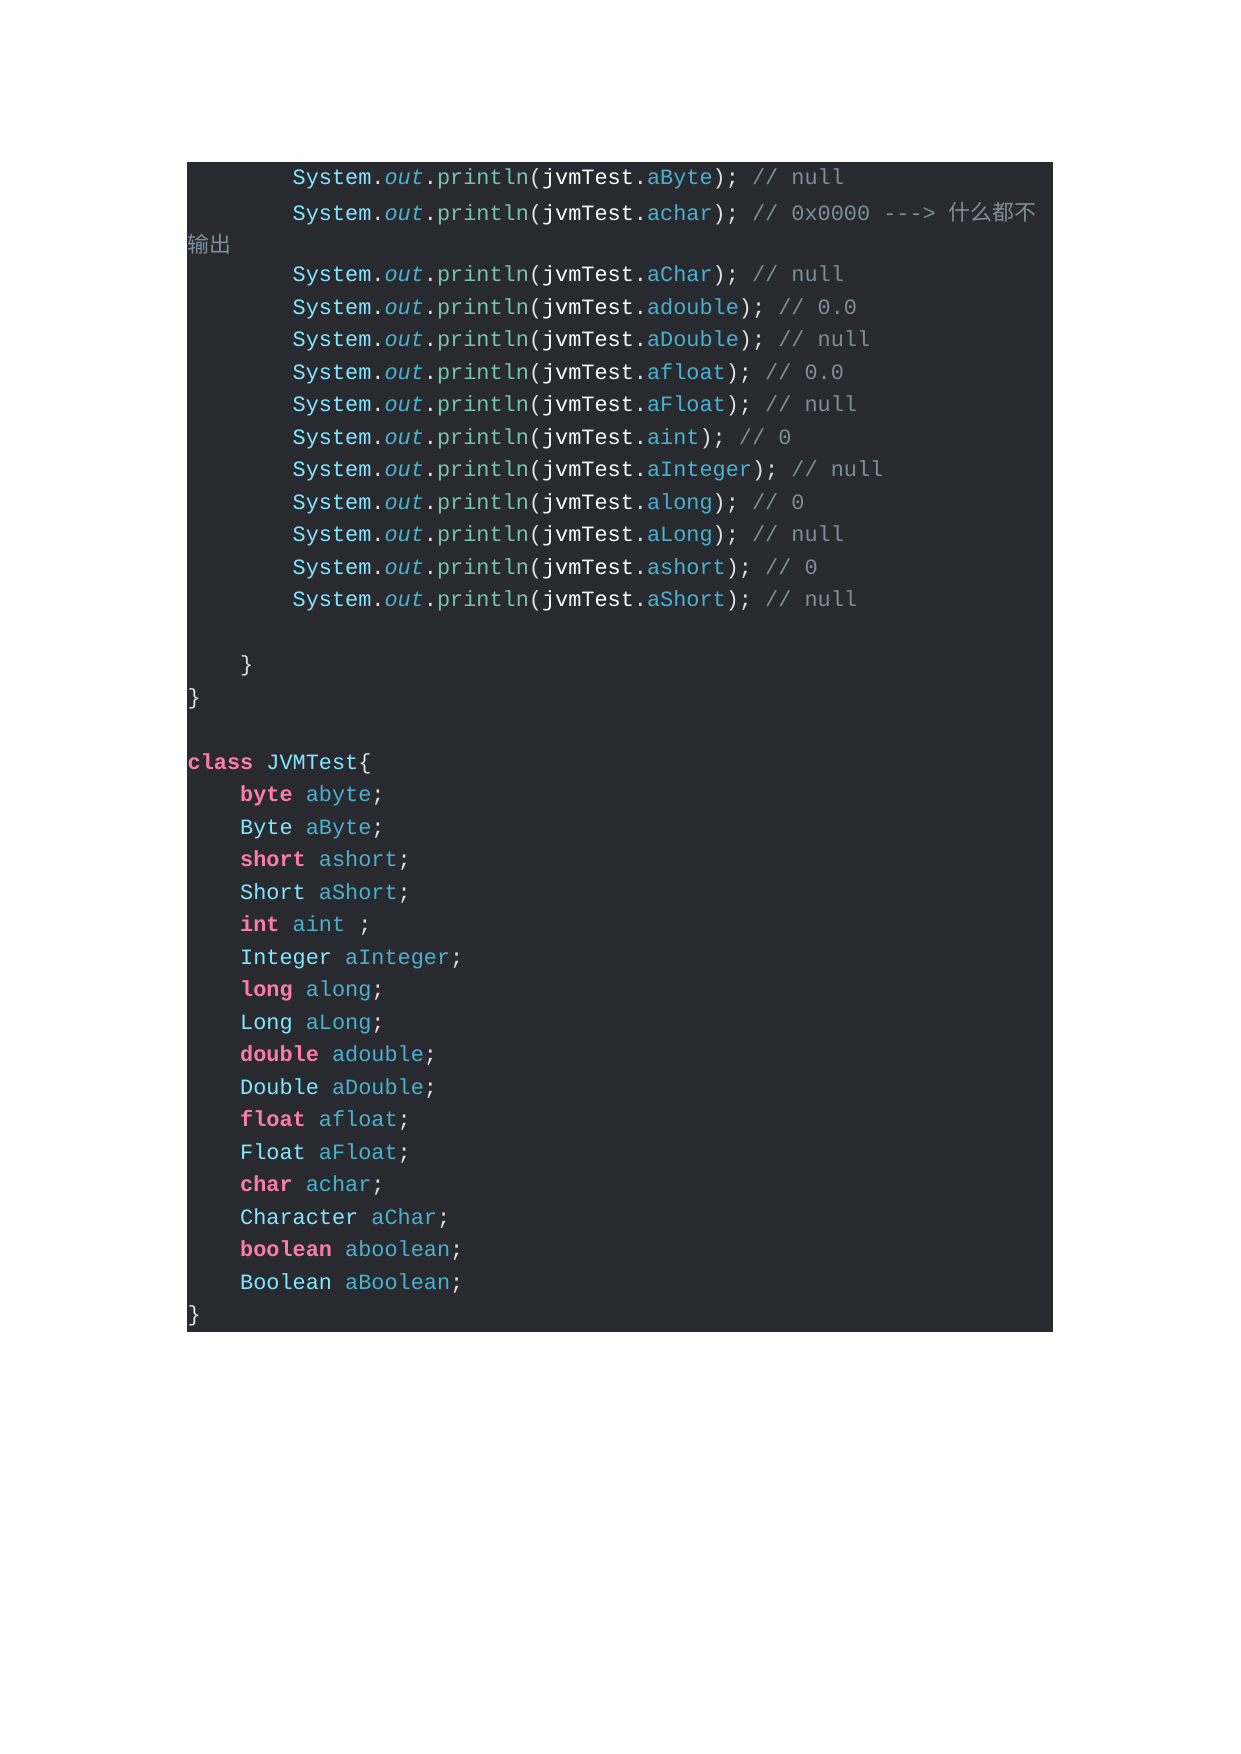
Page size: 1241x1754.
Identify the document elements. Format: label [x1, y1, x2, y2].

text [187, 162, 1053, 1332]
